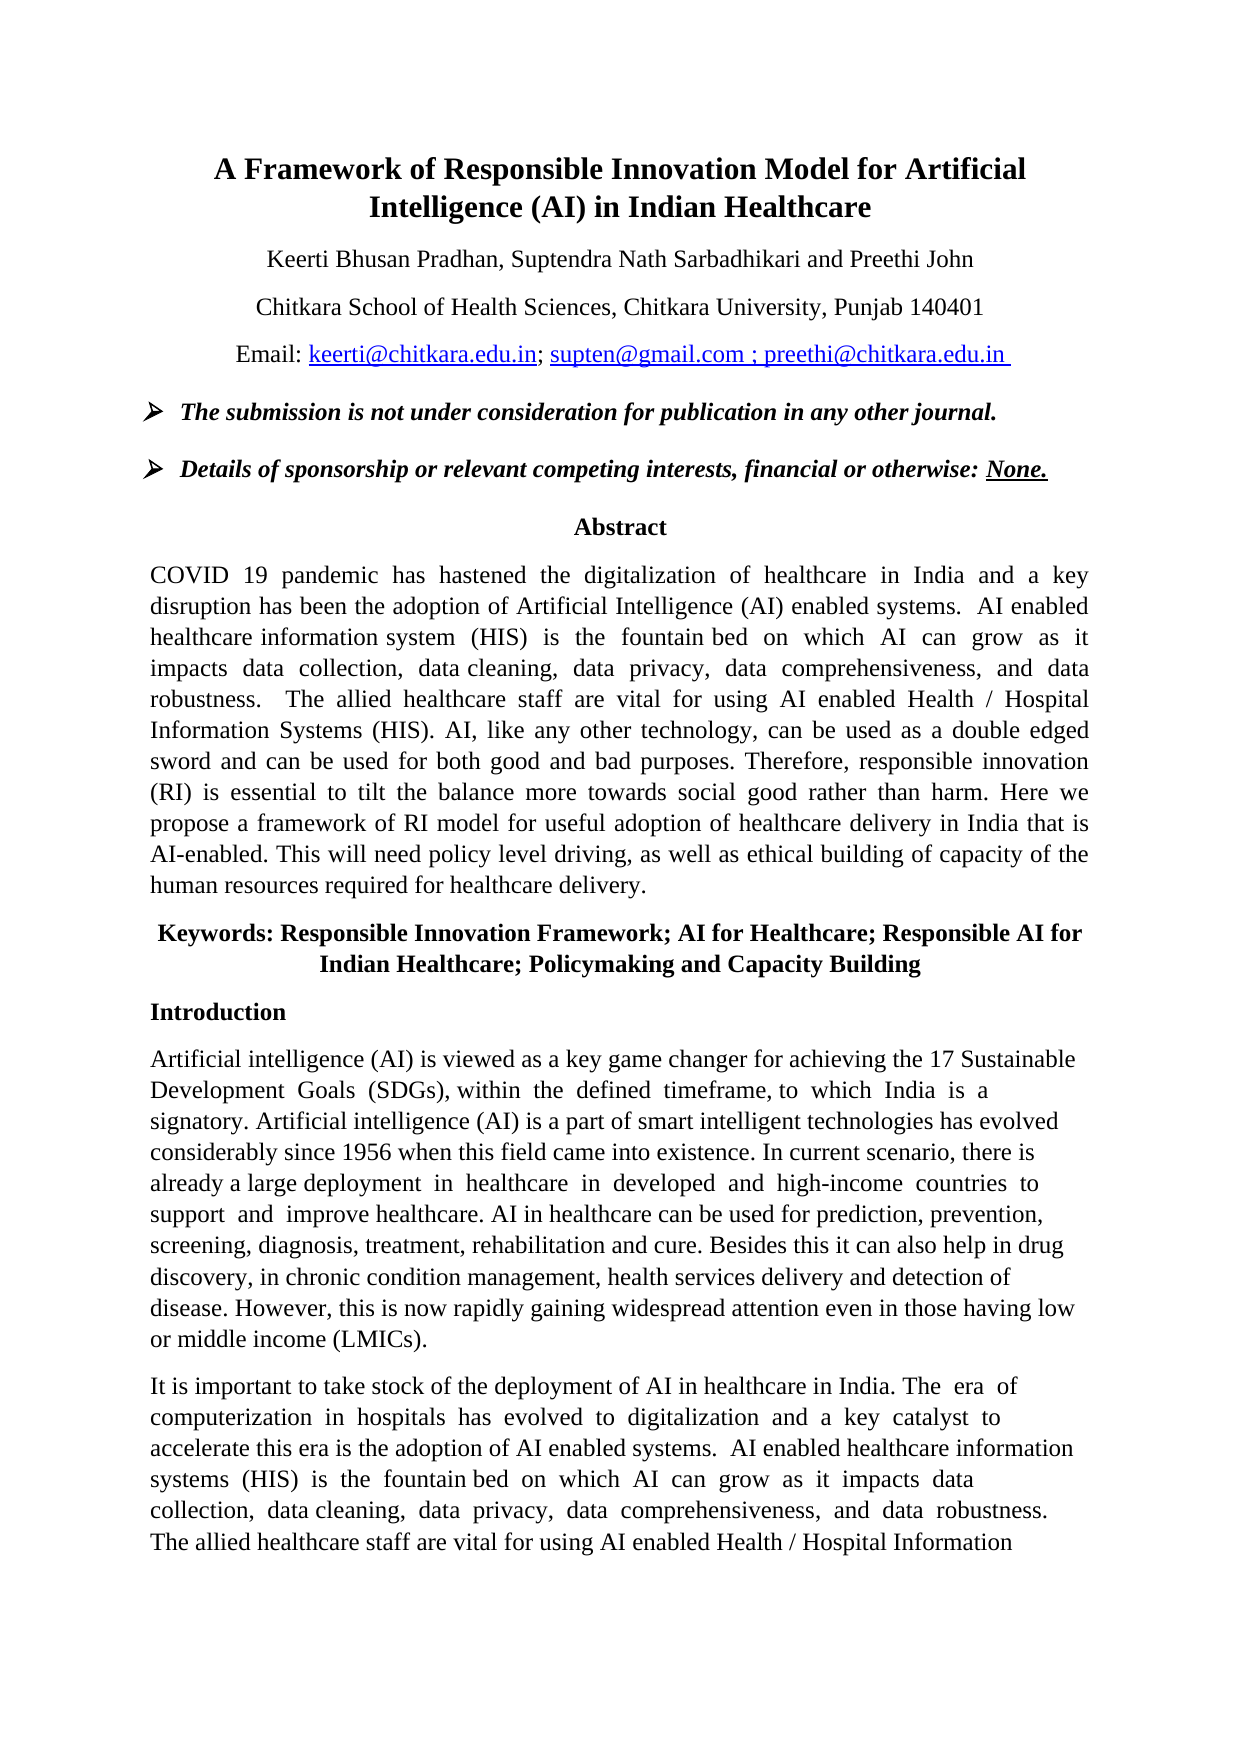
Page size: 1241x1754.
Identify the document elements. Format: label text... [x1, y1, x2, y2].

text COVID 19 pandemic has hastened the digitalization of healthcare in India and a key disruption has been the adoption of Artificial Intelligence (AI) enabled systems. AI enabled healthcare information system (HIS) is the fountain bed on which AI can grow as it impacts data collection, data cleaning, data privacy, data comprehensiveness, and data robustness. The allied healthcare staff are vital for using AI enabled Health / Hospital Information Systems (HIS). AI, like any other technology, can be used as a double edged sword and can be used for both good and bad purposes. Therefore, responsible innovation (RI) is essential to tilt the balance more towards social good rather than harm. Here we propose a framework of RI model for useful adoption of healthcare delivery in India that is AI-enabled. This will need policy level driving, as well as ethical building of capacity of the human resources required for healthcare delivery. [150, 560, 1090, 899]
text A Framework of Responsible Innovation Model for Artificial Intelligence (AI) in Indian Healthcare [150, 150, 1090, 225]
text Introduction [150, 997, 1090, 1025]
text Keywords: Responsible Innovation Framework; AI for Healthcare; Responsible AI for Indian Healthcare; Policymaking and Capacity Building [150, 918, 1090, 978]
text Artificial intelligence (AI) is viewed as a key game changer for achieving the 17 Sustainable Development Goals (SDGs), within the defined timeframe, to which India is a signatory. Artificial intelligence (AI) is a part of smart intelligent technologies has evolved considerably since 1956 when this field came into existence. In current scenario, there is already a large deployment in healthcare in developed and high-income countries to support and improve healthcare. AI in healthcare can be used for prediction, prevention, screening, diagnosis, treatment, rehabilitation and cure. Besides this it can also help in drug discovery, in chronic condition management, health services delivery and detection of disease. However, this is now rapidly gaining widespread attention even in those having low or middle income (LMICs). [150, 1044, 1090, 1352]
text Abstract [150, 512, 1090, 541]
list Details of sponsorship or relevant competing interests, financial or otherwise: None. [142, 454, 1090, 483]
text Keerti Bhusan Pradhan, Suptendra Nath Sarbadhikari and Preethi John [150, 244, 1090, 273]
text Email: keerti@chitkara.edu.in; supten@gmail.com ; preethi@chitkara.edu.in [150, 339, 1090, 368]
text Chitkara School of Health Sciences, Chitkara University, Punjab 140401 [150, 292, 1090, 321]
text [150, 1371, 1090, 1555]
list The submission is not under consideration for publication in any other journal. [142, 397, 1090, 426]
